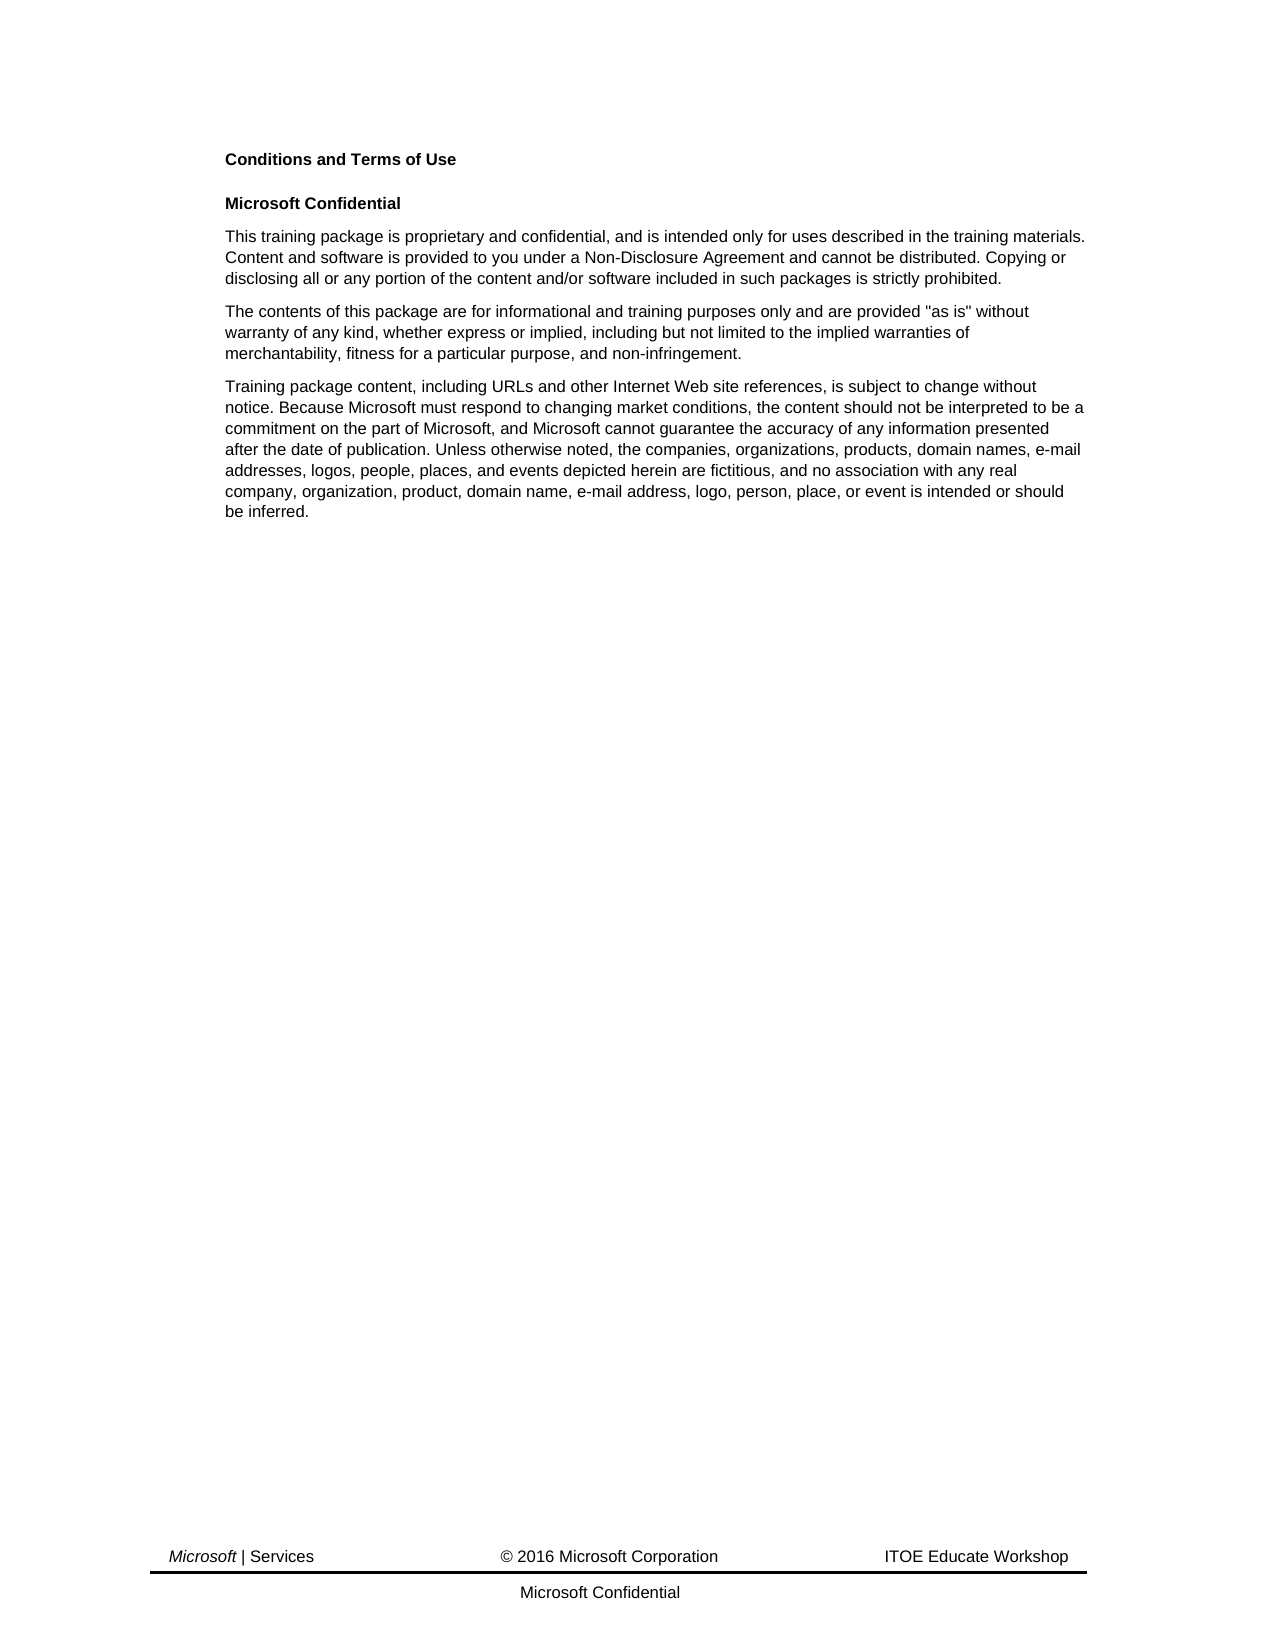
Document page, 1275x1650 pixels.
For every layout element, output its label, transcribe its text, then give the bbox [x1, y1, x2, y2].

text Microsoft Confidential [225, 193, 1087, 214]
text The contents of this package are for informational and training purposes only and are provided "as is" without warranty of any kind, whether express or implied, including but not limited to the implied warranties of merchantability, fitness for a particular purpose, and non-infringement. [225, 301, 1087, 364]
text Training package content, including URLs and other Internet Web site references, is subject to change without notice. Because Microsoft must respond to changing market conditions, the content should not be interpreted to be a commitment on the part of Microsoft, and Microsoft cannot guarantee the accuracy of any information presented after the date of publication. Unless otherwise noted, the companies, organizations, products, domain names, e-mail addresses, logos, people, places, and events depicted herein are fictitious, and no association with any real company, organization, product, domain name, e-mail address, logo, person, place, or event is intended or should be inferred. [225, 376, 1087, 522]
text This training package is proprietary and confidential, and is intended only for uses described in the training materials. Content and software is provided to you under a Non-Disclosure Agreement and cannot be distributed. Copying or disclosing all or any portion of the content and/or software included in such packages is strictly prohibited. [225, 226, 1087, 289]
text Conditions and Terms of Use [225, 150, 1087, 169]
